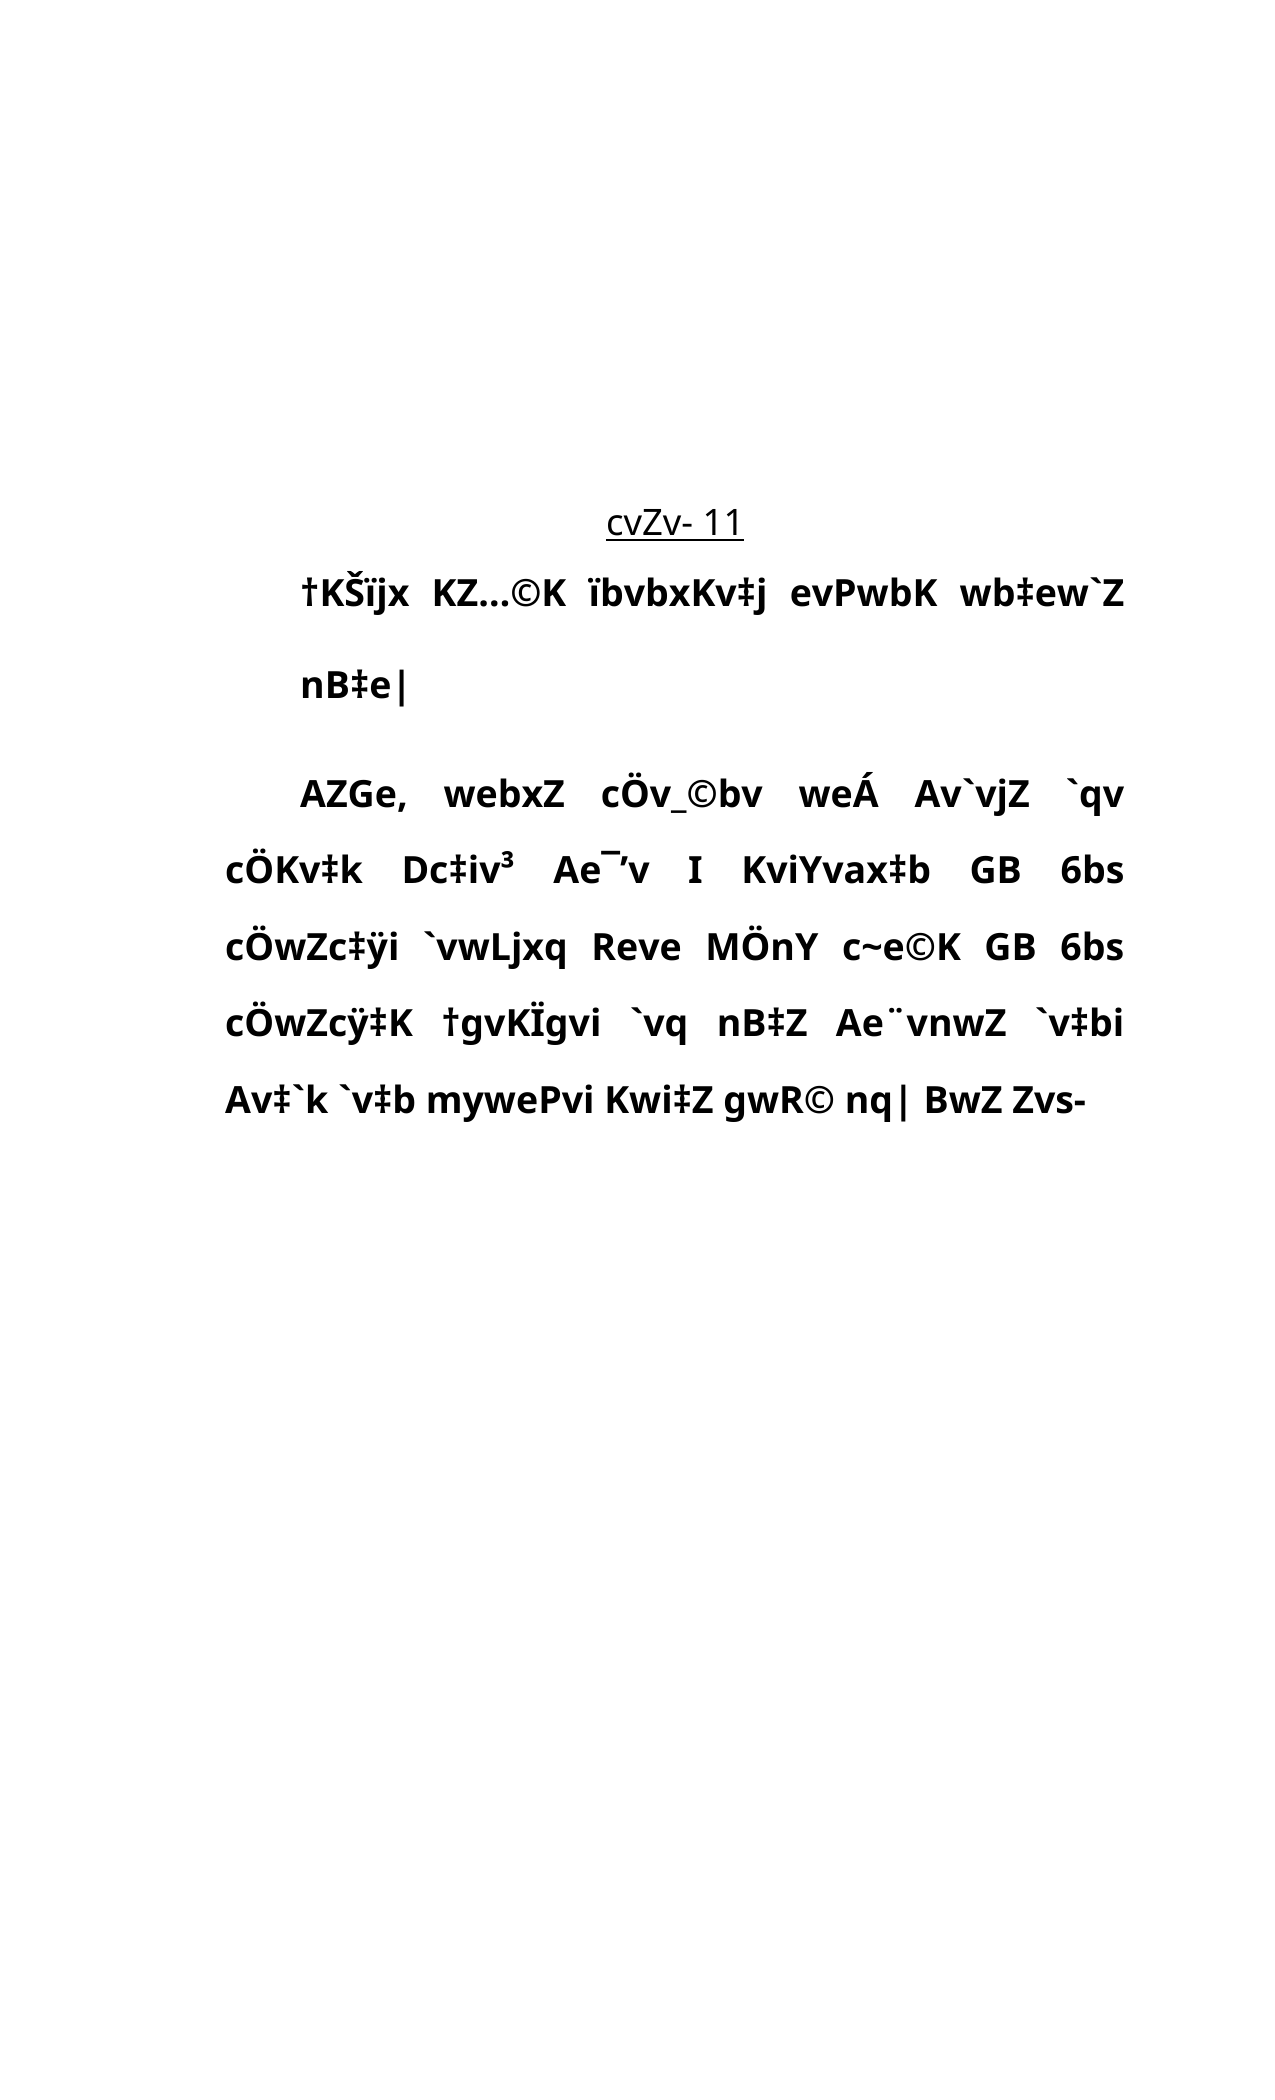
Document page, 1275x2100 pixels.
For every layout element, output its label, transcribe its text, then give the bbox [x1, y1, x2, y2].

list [262, 567, 1125, 709]
text AZGe, webxZ cÖv_©bv weÁ Av`vjZ `qv cÖKv‡k Dc‡iv³ Ae¯’v I KviYvax‡b GB 6bs cÖwZc‡ÿi `vwLjxq Reve MÖnY c~e©K GB 6bs cÖwZcÿ‡K †gvKÏgvi `vq nB‡Z Ae¨vnwZ `v‡bi Av‡`k `v‡b mywePvi Kwi‡Z gwR© nq| BwZ Zvs- [225, 767, 1125, 1124]
